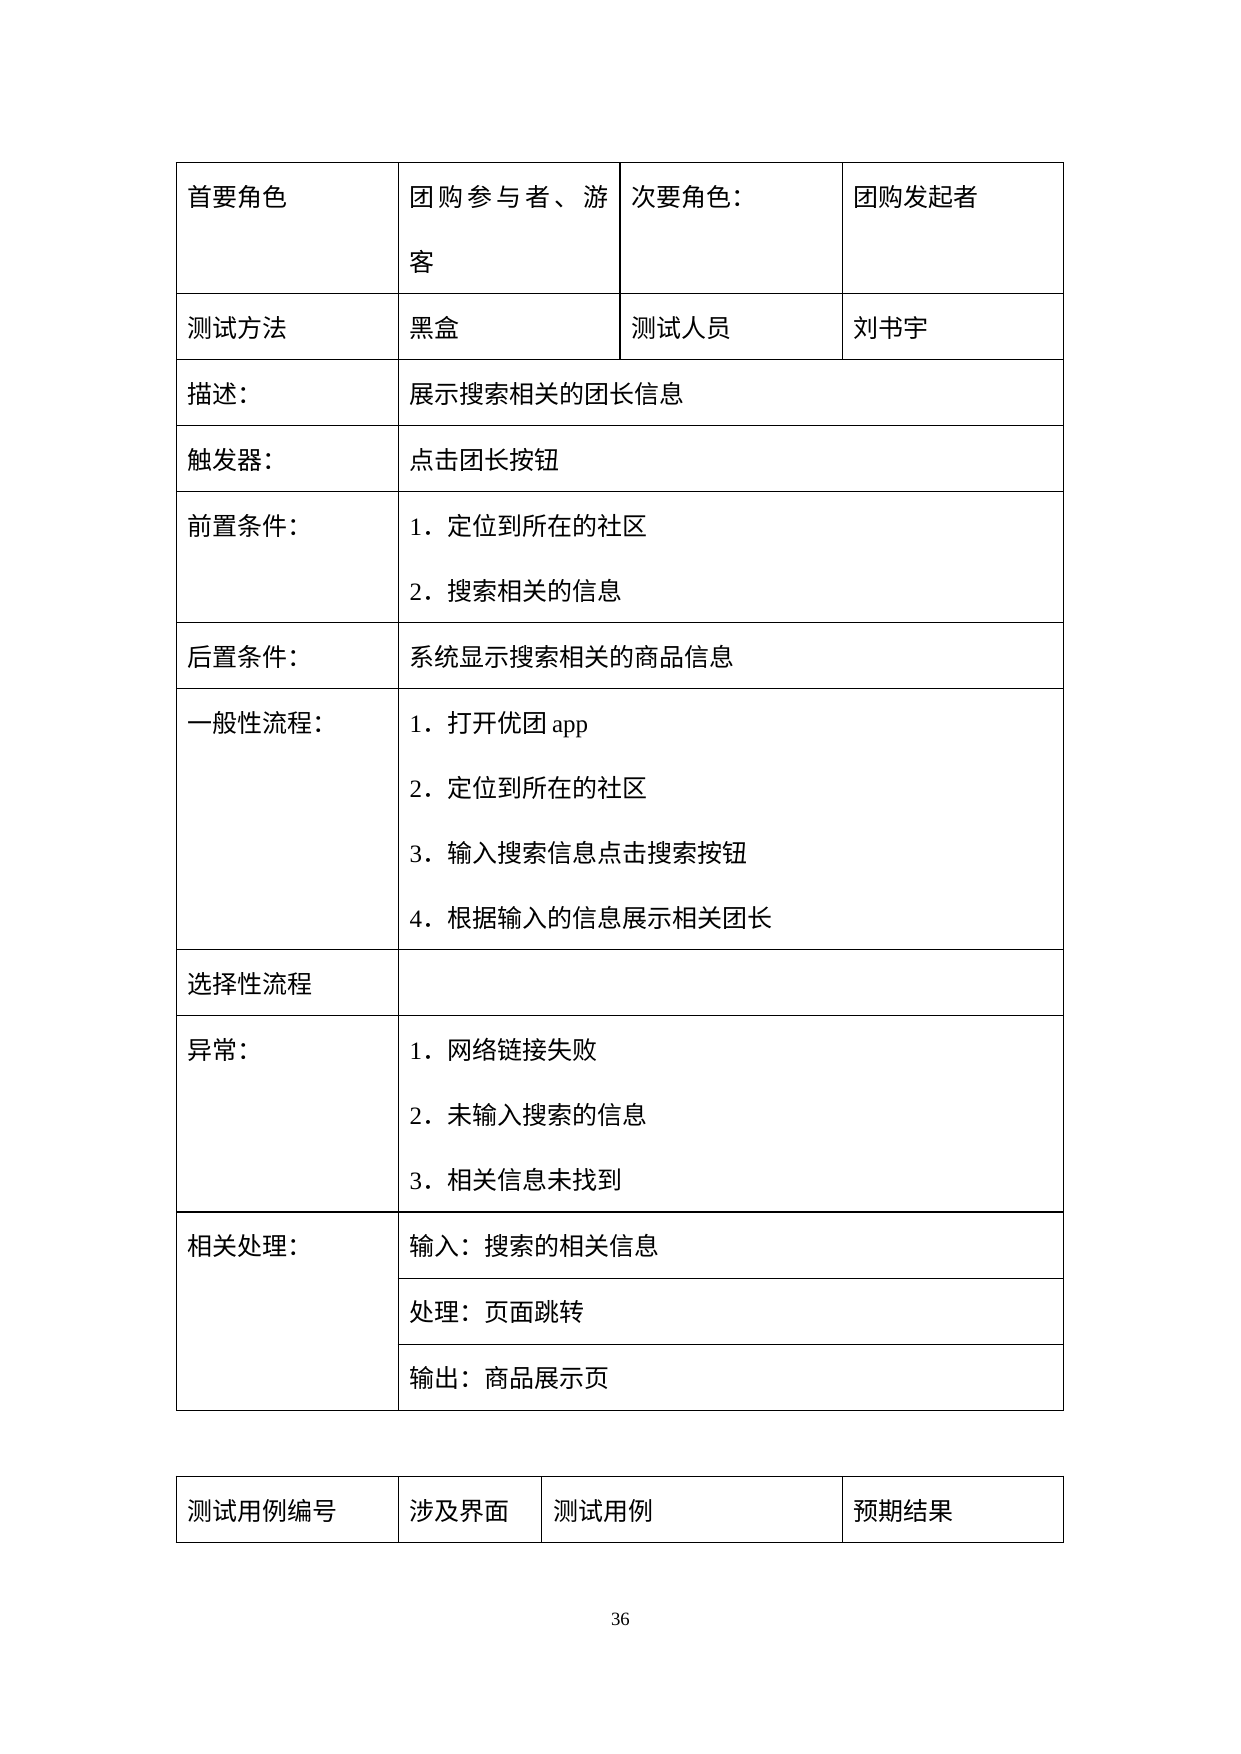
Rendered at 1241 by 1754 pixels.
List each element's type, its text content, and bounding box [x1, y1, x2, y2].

table_cell 描述： [177, 360, 398, 425]
table_cell 前置条件： [177, 492, 398, 622]
table_cell 后置条件： [177, 623, 398, 688]
table_cell 处理：页面跳转 [399, 1279, 1063, 1343]
table_cell 首要角色 [177, 163, 398, 293]
table_cell 触发器： [177, 426, 398, 491]
table_header 涉及界面 [399, 1477, 541, 1542]
table_cell 一般性流程： [177, 689, 398, 949]
table_cell 相关处理： [177, 1213, 398, 1409]
table_cell 输入：搜索的相关信息 [399, 1213, 1063, 1277]
table_header 预期结果 [843, 1477, 1063, 1542]
table_cell 团购发起者 [843, 163, 1063, 293]
table_cell 刘书宇 [843, 294, 1063, 359]
table_cell 1．网络链接失败 2．未输入搜索的信息 3．相关信息未找到 [399, 1016, 1063, 1211]
table_cell 测试人员 [621, 294, 842, 359]
table_cell 团购参与者、游客 [399, 163, 619, 293]
table_header 测试用例编号 [177, 1477, 398, 1542]
table_cell [399, 950, 1063, 1015]
table_cell 异常： [177, 1016, 398, 1211]
table_cell 输出：商品展示页 [399, 1345, 1063, 1409]
table_cell 系统显示搜索相关的商品信息 [399, 623, 1063, 688]
table_cell 1．打开优团app 2．定位到所在的社区 3．输入搜索信息点击搜索按钮 4．根据输入的信息展示相关团长 [399, 689, 1063, 949]
table_header 测试用例 [542, 1477, 842, 1542]
table_cell 点击团长按钮 [399, 426, 1063, 491]
table_cell 黑盒 [399, 294, 619, 359]
table_cell 次要角色： [621, 163, 842, 293]
table_cell 展示搜索相关的团长信息 [399, 360, 1063, 425]
table_cell 1．定位到所在的社区 2．搜索相关的信息 [399, 492, 1063, 622]
table_cell 测试方法 [177, 294, 398, 359]
table_cell 选择性流程 [177, 950, 398, 1015]
